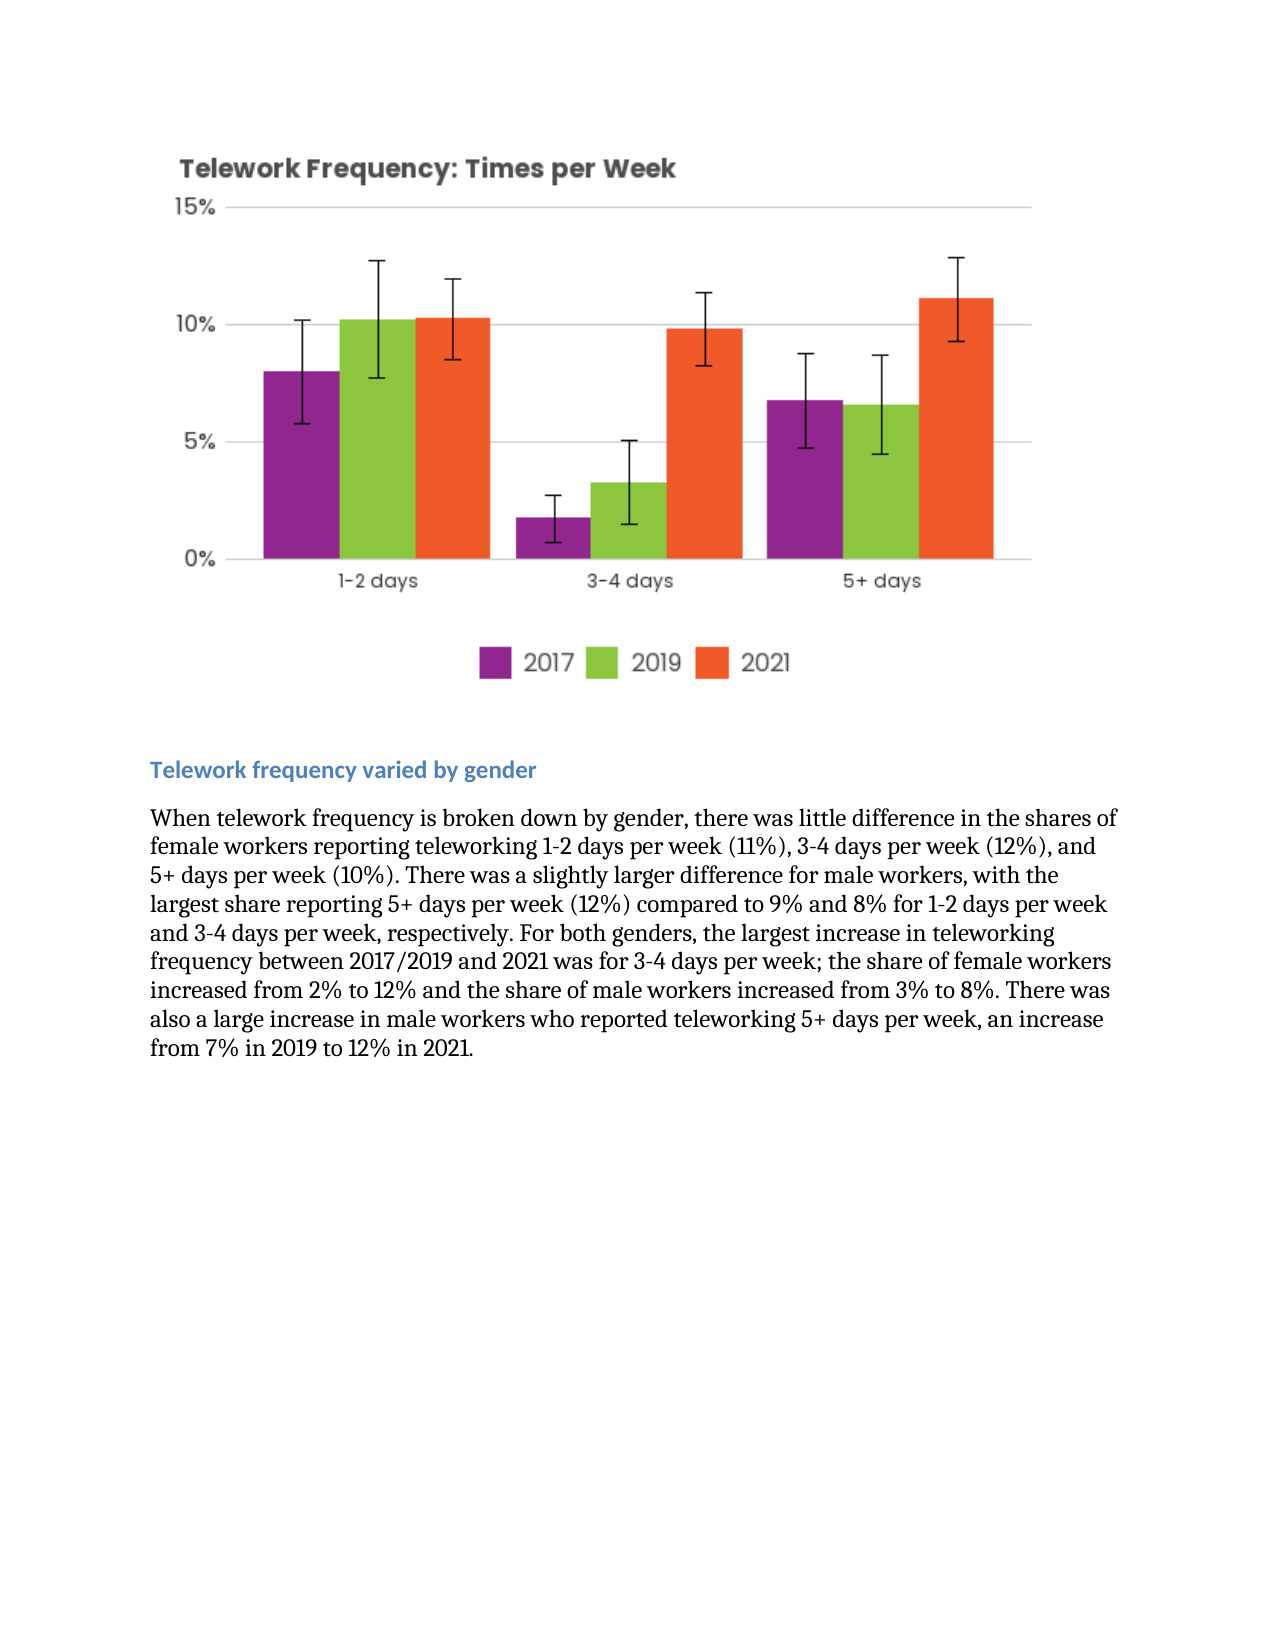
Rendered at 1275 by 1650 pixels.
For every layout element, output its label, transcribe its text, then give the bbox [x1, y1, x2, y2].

text When telework frequency is broken down by gender, there was little difference in the shares of female workers reporting teleworking 1-2 days per week (11%), 3-4 days per week (12%), and 5+ days per week (10%). There was a slightly larger difference for male workers, with the largest share reporting 5+ days per week (12%) compared to 9% and 8% for 1-2 days per week and 3-4 days per week, respectively. For both genders, the largest increase in teleworking frequency between 2017/2019 and 2021 was for 3-4 days per week; the share of female workers increased from 2% to 12% and the share of male workers increased from 3% to 8%. There was also a large increase in male workers who reported teleworking 5+ days per week, an increase from 7% in 2019 to 12% in 2021. [150, 803, 1125, 1062]
subtitle Telework frequency varied by gender [150, 754, 1125, 785]
picture [168, 150, 1044, 734]
